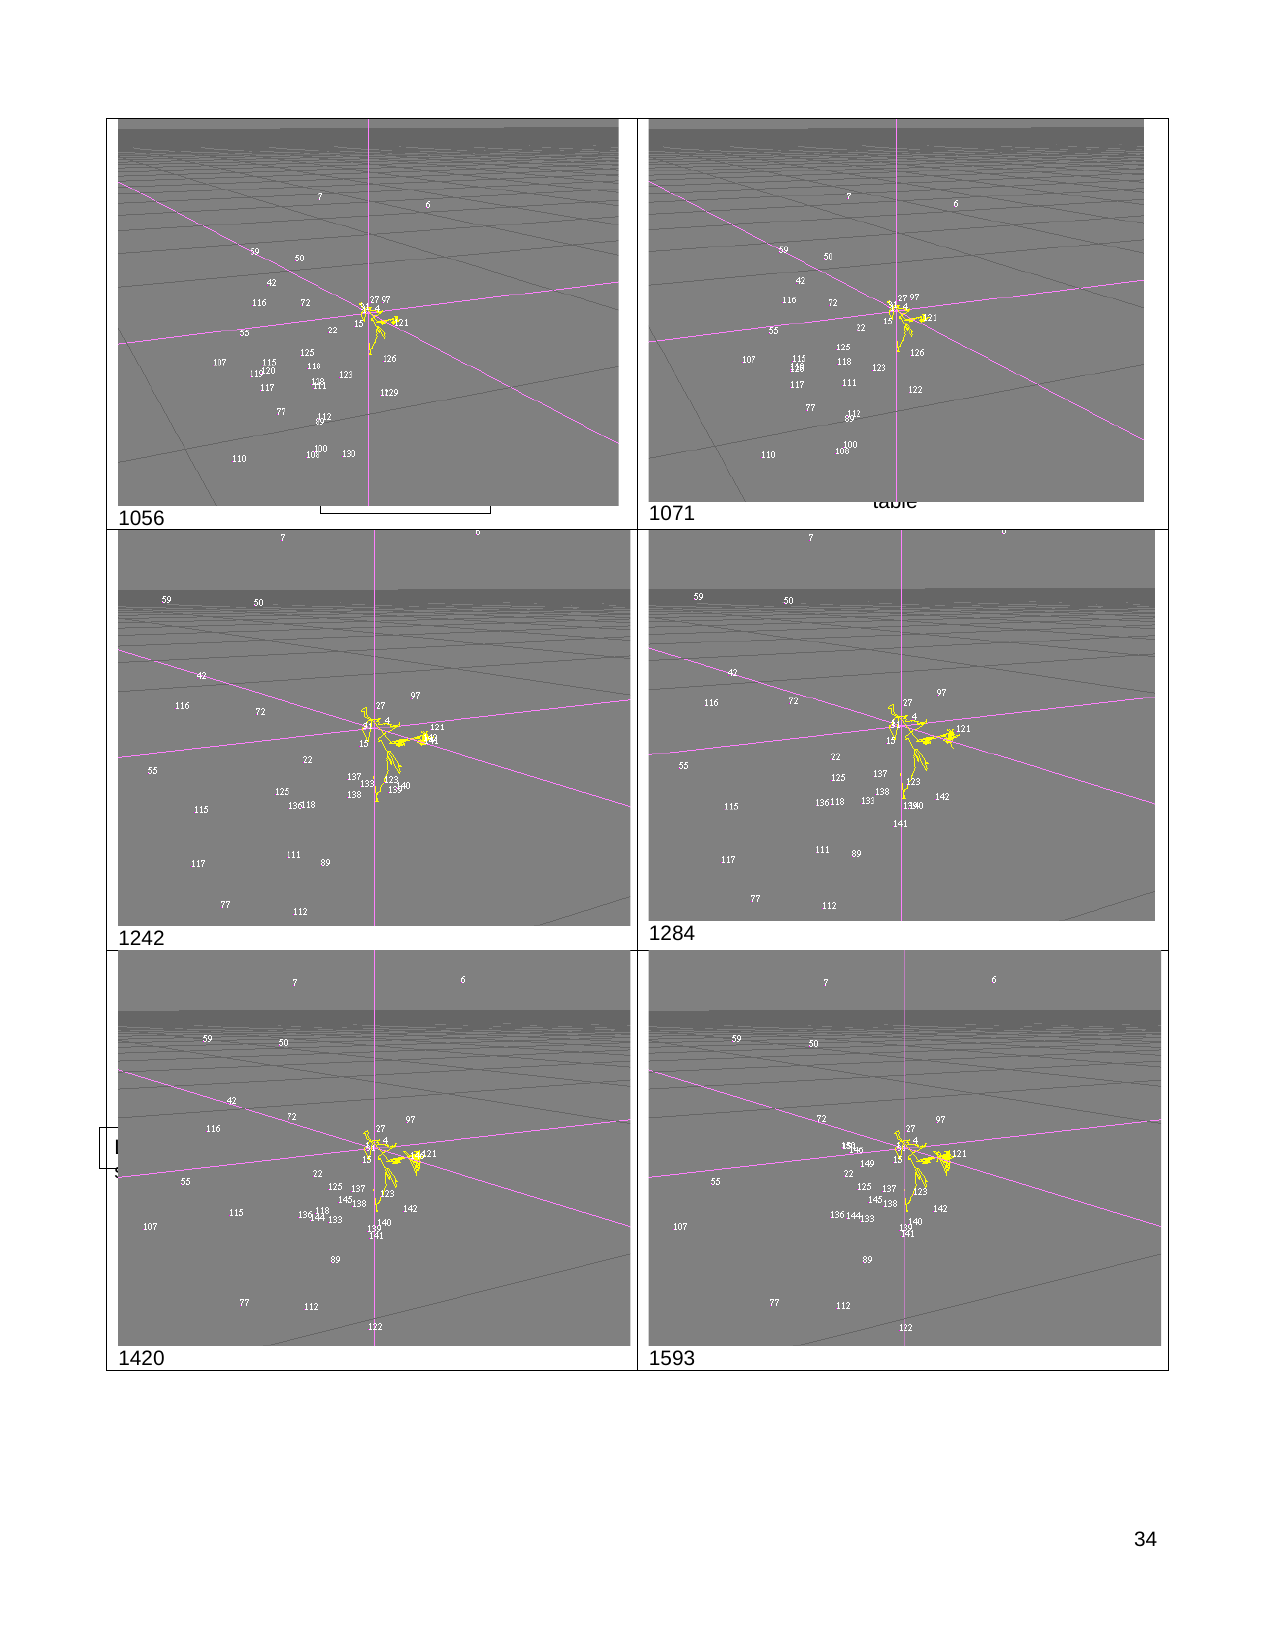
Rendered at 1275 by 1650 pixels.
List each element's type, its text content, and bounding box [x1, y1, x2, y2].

picture [118, 530, 631, 926]
table_cell 1593 [638, 951, 1168, 1370]
picture [118, 950, 631, 1346]
table_cell 1420 [107, 951, 637, 1370]
table_cell 1056 [107, 119, 637, 529]
picture [648, 950, 1162, 1346]
picture [648, 119, 1144, 502]
table_cell 1284 [638, 530, 1168, 949]
table_cell 1242 [107, 530, 637, 949]
picture [648, 530, 1155, 921]
picture [118, 119, 619, 506]
table_cell 1071 [638, 119, 1168, 529]
